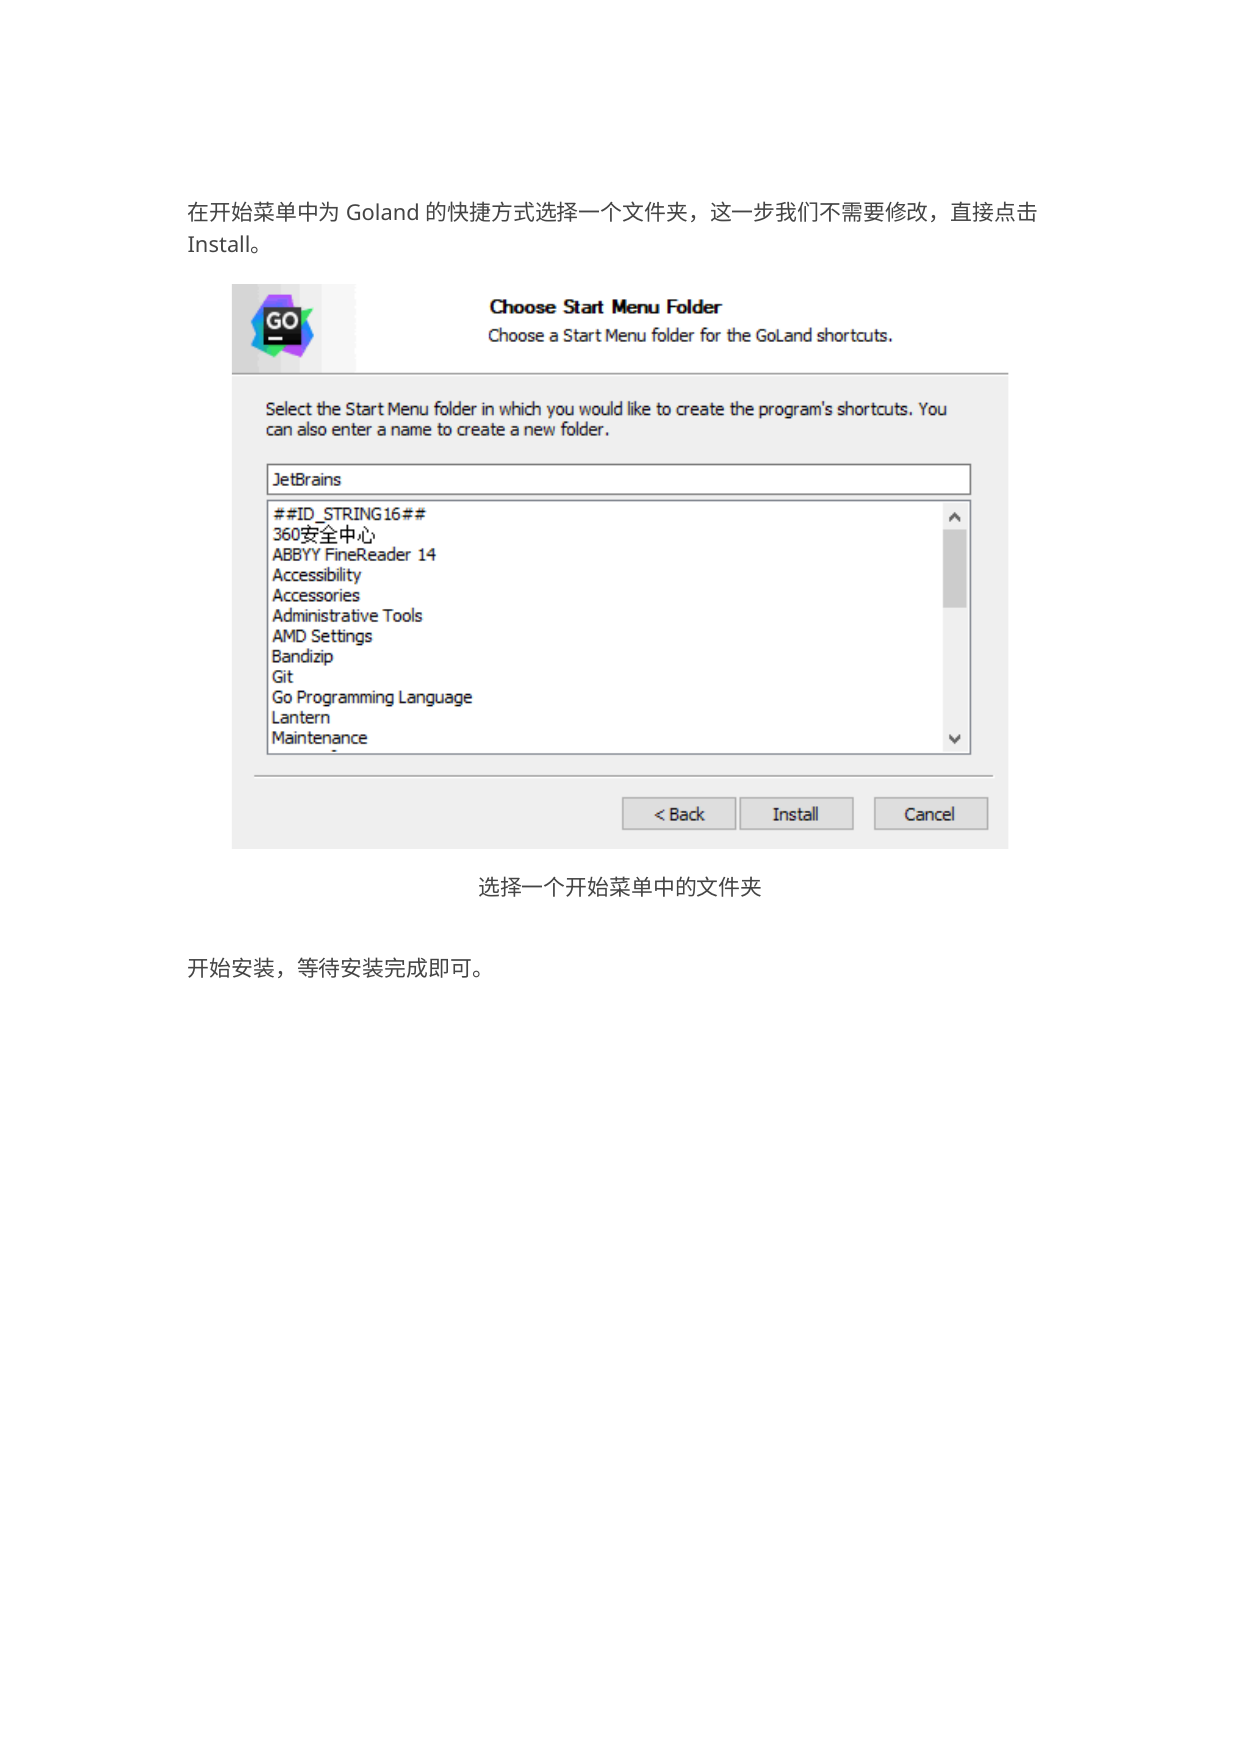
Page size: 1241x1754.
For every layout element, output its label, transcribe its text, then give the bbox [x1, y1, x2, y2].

text 开始安装，等待安装完成即可。 [187, 918, 1053, 983]
picture [231, 284, 1009, 849]
text 在开始菜单中为 Goland 的快捷方式选择一个文件夹，这一步我们不需要修改，直接点击 Install。 [187, 162, 1053, 259]
